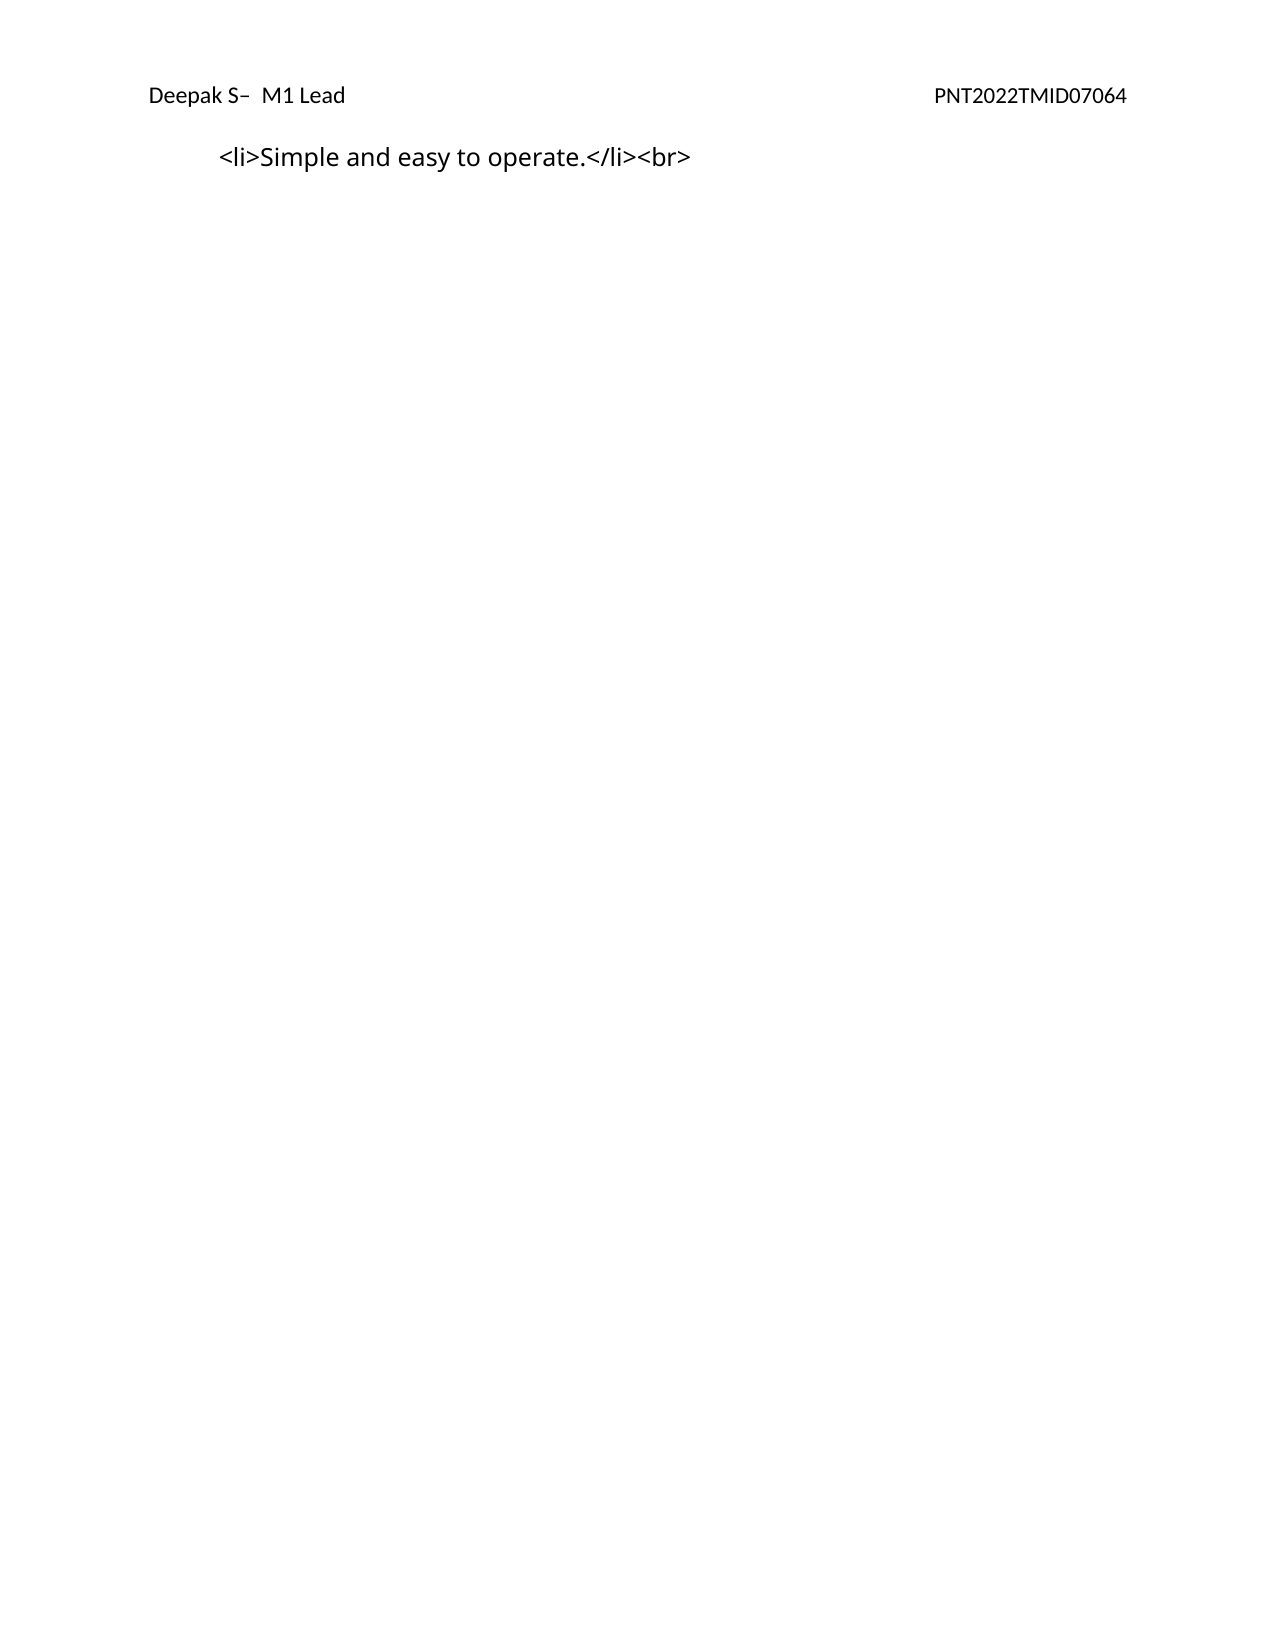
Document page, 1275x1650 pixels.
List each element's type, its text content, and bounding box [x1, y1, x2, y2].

text <li>Simple and easy to operate.</li><br> [218, 139, 1139, 174]
